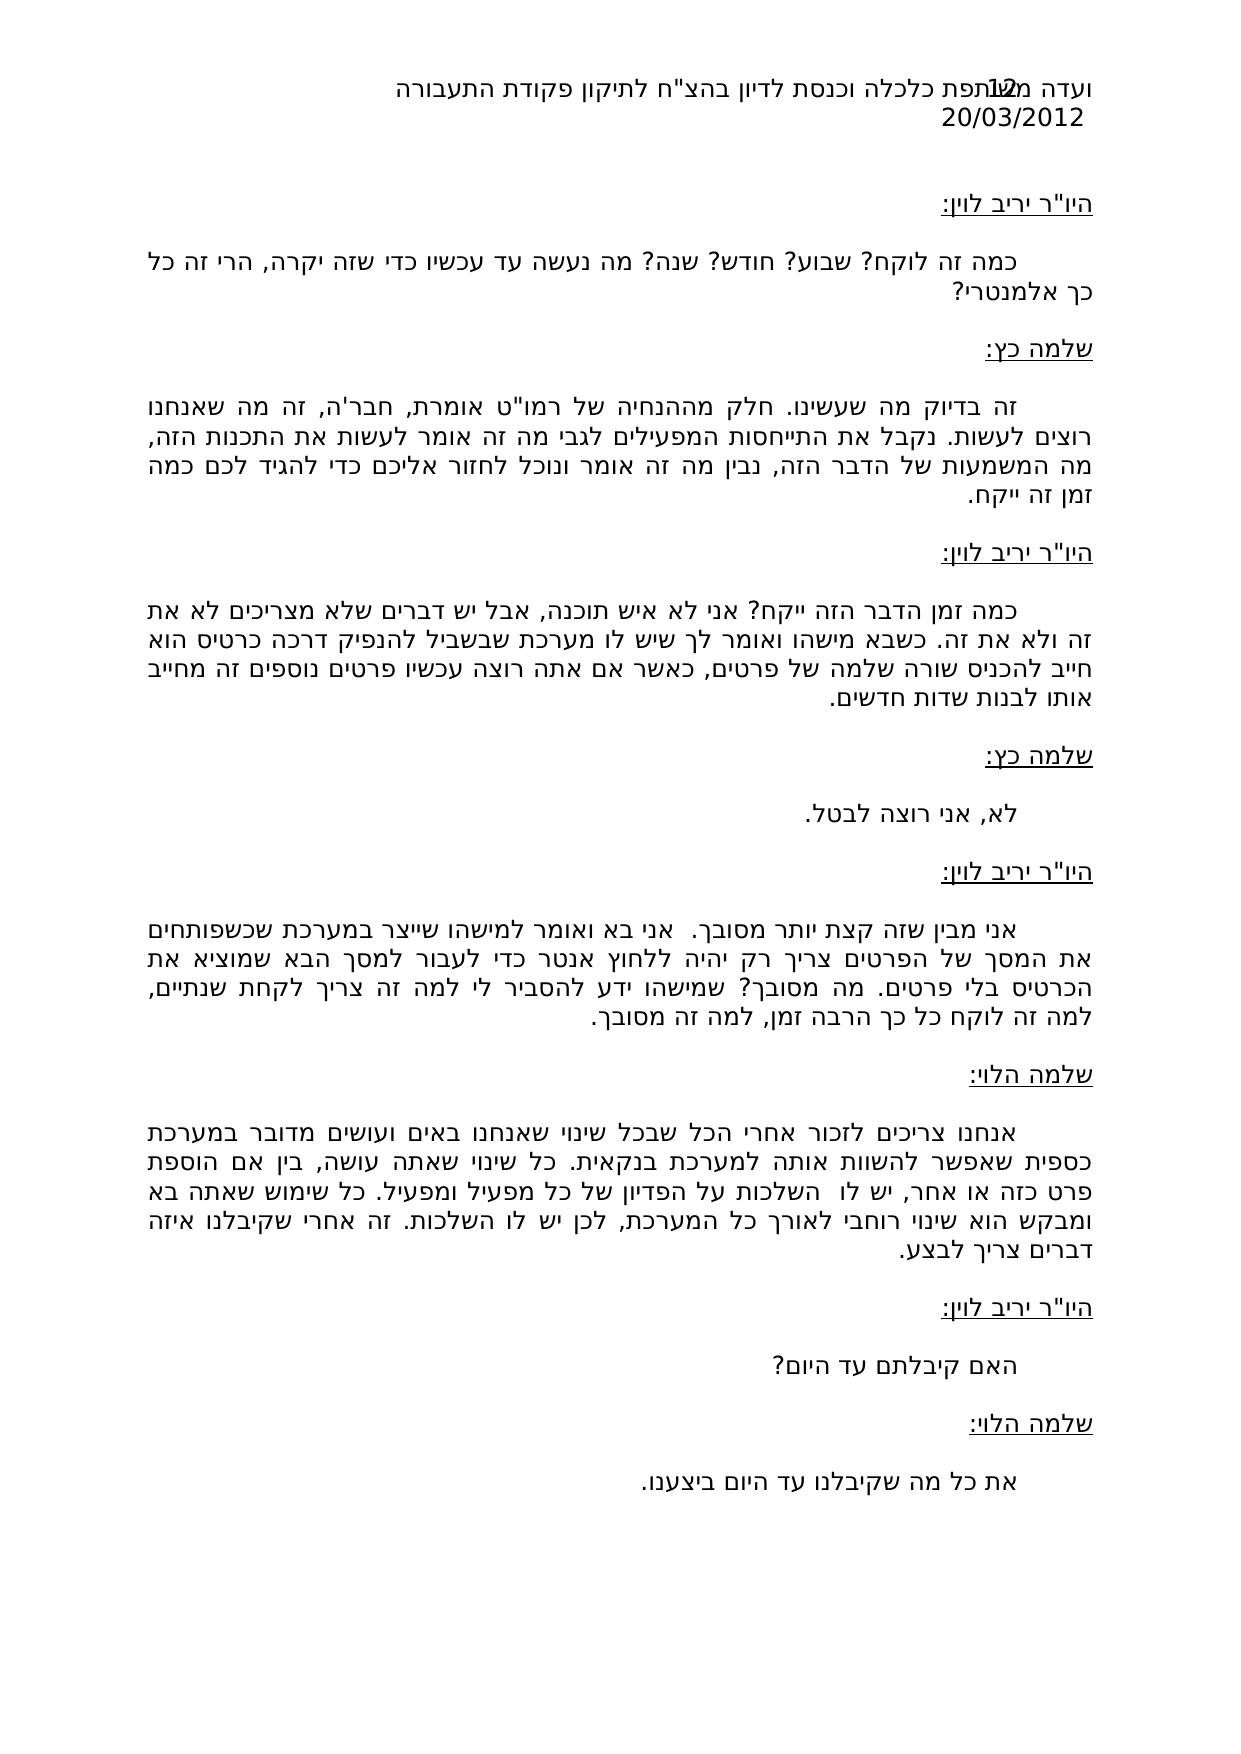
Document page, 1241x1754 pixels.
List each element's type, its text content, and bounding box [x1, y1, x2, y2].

text לא, אני רוצה לבטל. [147, 799, 1093, 828]
text שלמה הלוי: [147, 1061, 1093, 1090]
text האם קיבלתם עד היום? [147, 1351, 1093, 1380]
text אנחנו צריכים לזכור אחרי הכל שבכל שינוי שאנחנו באים ועושים מדובר במערכת כספית שאפשר להשוות אותה למערכת בנקאית. כל שינוי שאתה עושה, בין אם הוספת פרט כזה או אחר, יש לו השלכות על הפדיון של כל מפעיל ומפעיל. כל שימוש שאתה בא ומבקש הוא שינוי רוחבי לאורך כל המערכת, לכן יש לו השלכות. זה אחרי שקיבלנו איזה דברים צריך לבצע. [147, 1118, 1093, 1264]
text זה בדיוק מה שעשינו. חלק מההנחיה של רמו"ט אומרת, חבר'ה, זה מה שאנחנו רוצים לעשות. נקבל את התייחסות המפעילים לגבי מה זה אומר לעשות את התכנות הזה, מה המשמעות של הדבר הזה, נבין מה זה אומר ונוכל לחזור אליכם כדי להגיד לכם כמה זמן זה ייקח. [147, 393, 1093, 509]
text היו"ר יריב לוין: [147, 857, 1093, 886]
text את כל מה שקיבלנו עד היום ביצענו. [147, 1467, 1093, 1496]
text היו"ר יריב לוין: [147, 1293, 1093, 1322]
text כמה זה לוקח? שבוע? חודש? שנה? מה נעשה עד עכשיו כדי שזה יקרה, הרי זה כל כך אלמנטרי? [147, 248, 1093, 306]
text היו"ר יריב לוין: [147, 538, 1093, 567]
text שלמה כץ: [147, 335, 1093, 364]
text כמה זמן הדבר הזה ייקח? אני לא איש תוכנה, אבל יש דברים שלא מצריכים לא את זה ולא את זה. כשבא מישהו ואומר לך שיש לו מערכת שבשביל להנפיק דרכה כרטיס הוא חייב להכניס שורה שלמה של פרטים, כאשר אם אתה רוצה עכשיו פרטים נוספים זה מחייב אותו לבנות שדות חדשים. [147, 596, 1093, 713]
text שלמה כץ: [147, 741, 1093, 771]
text אני מבין שזה קצת יותר מסובך. אני בא ואומר למישהו שייצר במערכת שכשפותחים את המסך של הפרטים צריך רק יהיה ללחוץ אנטר כדי לעבור למסך הבא שמוציא את הכרטיס בלי פרטים. מה מסובך? שמישהו ידע להסביר לי למה זה צריך לקחת שנתיים, למה זה לוקח כל כך הרבה זמן, למה זה מסובך. [147, 915, 1093, 1032]
text היו"ר יריב לוין: [147, 190, 1093, 219]
text שלמה הלוי: [147, 1409, 1093, 1438]
